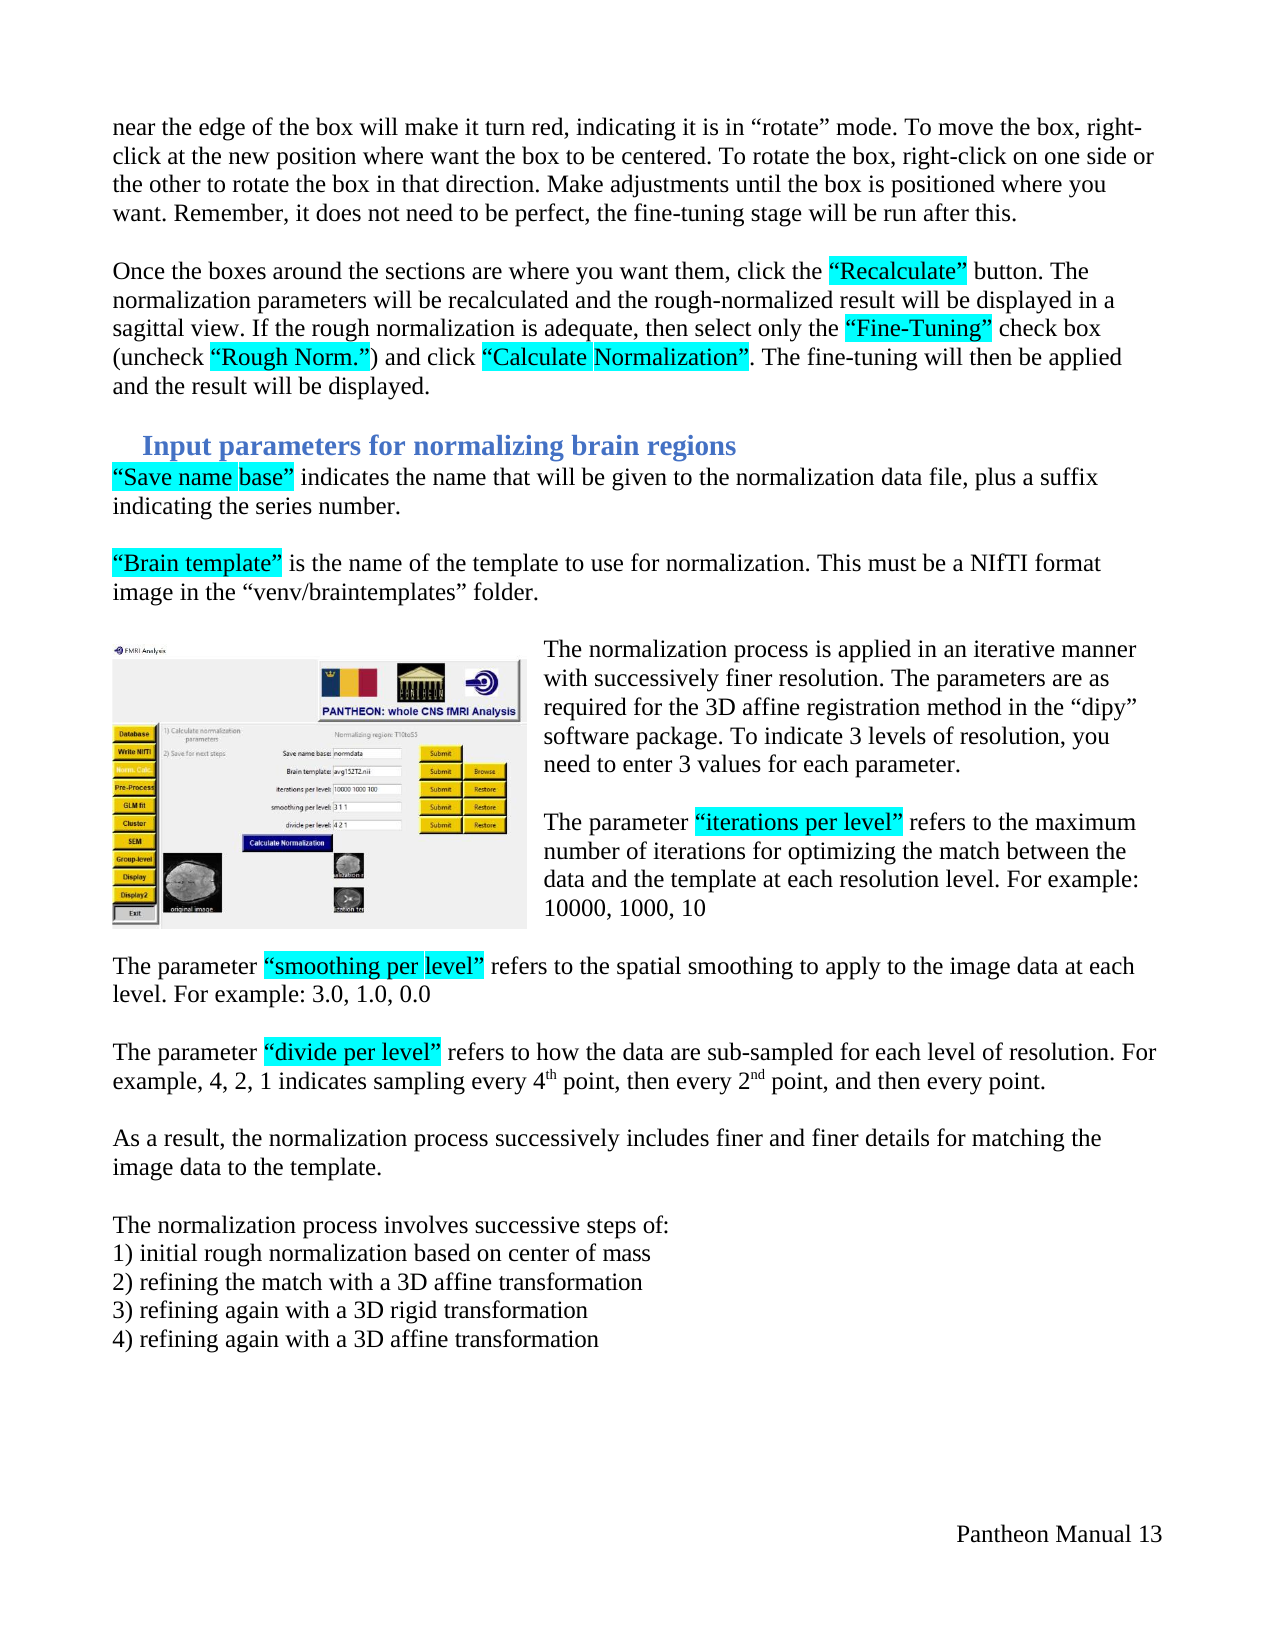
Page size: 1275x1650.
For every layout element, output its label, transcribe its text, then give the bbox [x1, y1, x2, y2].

picture [112, 644, 527, 929]
text near the edge of the box will make it turn red, indicating it is in “rotate” mode. To move the box, right- click at the new position where want the box to be centered. To rotate the box, right-click on one side or the other to rotate the box in that direction. Make adjustments until the box is positioned where you want. Remember, it does not need to be perfect, the fine-tuning stage will be run after this. [112, 112, 1156, 227]
text The parameter “divide per level” refers to how the data are sub-sampled for each level of resolution. For example, 4, 2, 1 indicates sampling every 4th point, then every 2nd point, and then every point. [112, 1037, 1160, 1094]
subtitle Input parameters for normalizing brain regions [142, 428, 1179, 462]
list initial rough normalization based on center of mass [112, 1238, 1179, 1267]
list refining again with a 3D rigid transformation [112, 1296, 1179, 1324]
text The normalization process is applied in an iterative manner with successively finer resolution. The parameters are as required for the 3D affine registration method in the “dipy” software package. To indicate 3 levels of resolution, you need to enter 3 values for each parameter. [543, 634, 1148, 778]
list refining again with a 3D affine transformation [112, 1324, 1179, 1353]
text “Save name base” indicates the name that will be given to the normalization data file, plus a suffix indicating the series number. [112, 462, 1148, 519]
text The parameter “iterations per level” refers to the maximum number of iterations for optimizing the match between the data and the template at each resolution level. For example: 10000, 1000, 10 [543, 807, 1148, 922]
text The normalization process involves successive steps of: [112, 1210, 1179, 1238]
text As a result, the normalization process successively includes finer and finer details for matching the image data to the template. [112, 1123, 1148, 1181]
text “Brain template” is the name of the template to use for normalization. This must be a NIfTI format image in the “venv/braintemplates” folder. [112, 548, 1148, 606]
text The parameter “smoothing per level” refers to the spatial smoothing to apply to the image data at each level. For example: 3.0, 1.0, 0.0 [112, 951, 1148, 1008]
text Once the boxes around the sections are where you want them, click the “Recalculate” button. The normalization parameters will be recalculated and the rough-normalized result will be displayed in a sagittal view. If the rough normalization is adequate, then select only the “Fine-Tuning” check box (uncheck “Rough Norm.”) and click “Calculate Normalization”. The fine-tuning will then be applied and the result will be displayed. [112, 256, 1148, 400]
list refining the match with a 3D affine transformation [112, 1267, 1179, 1296]
